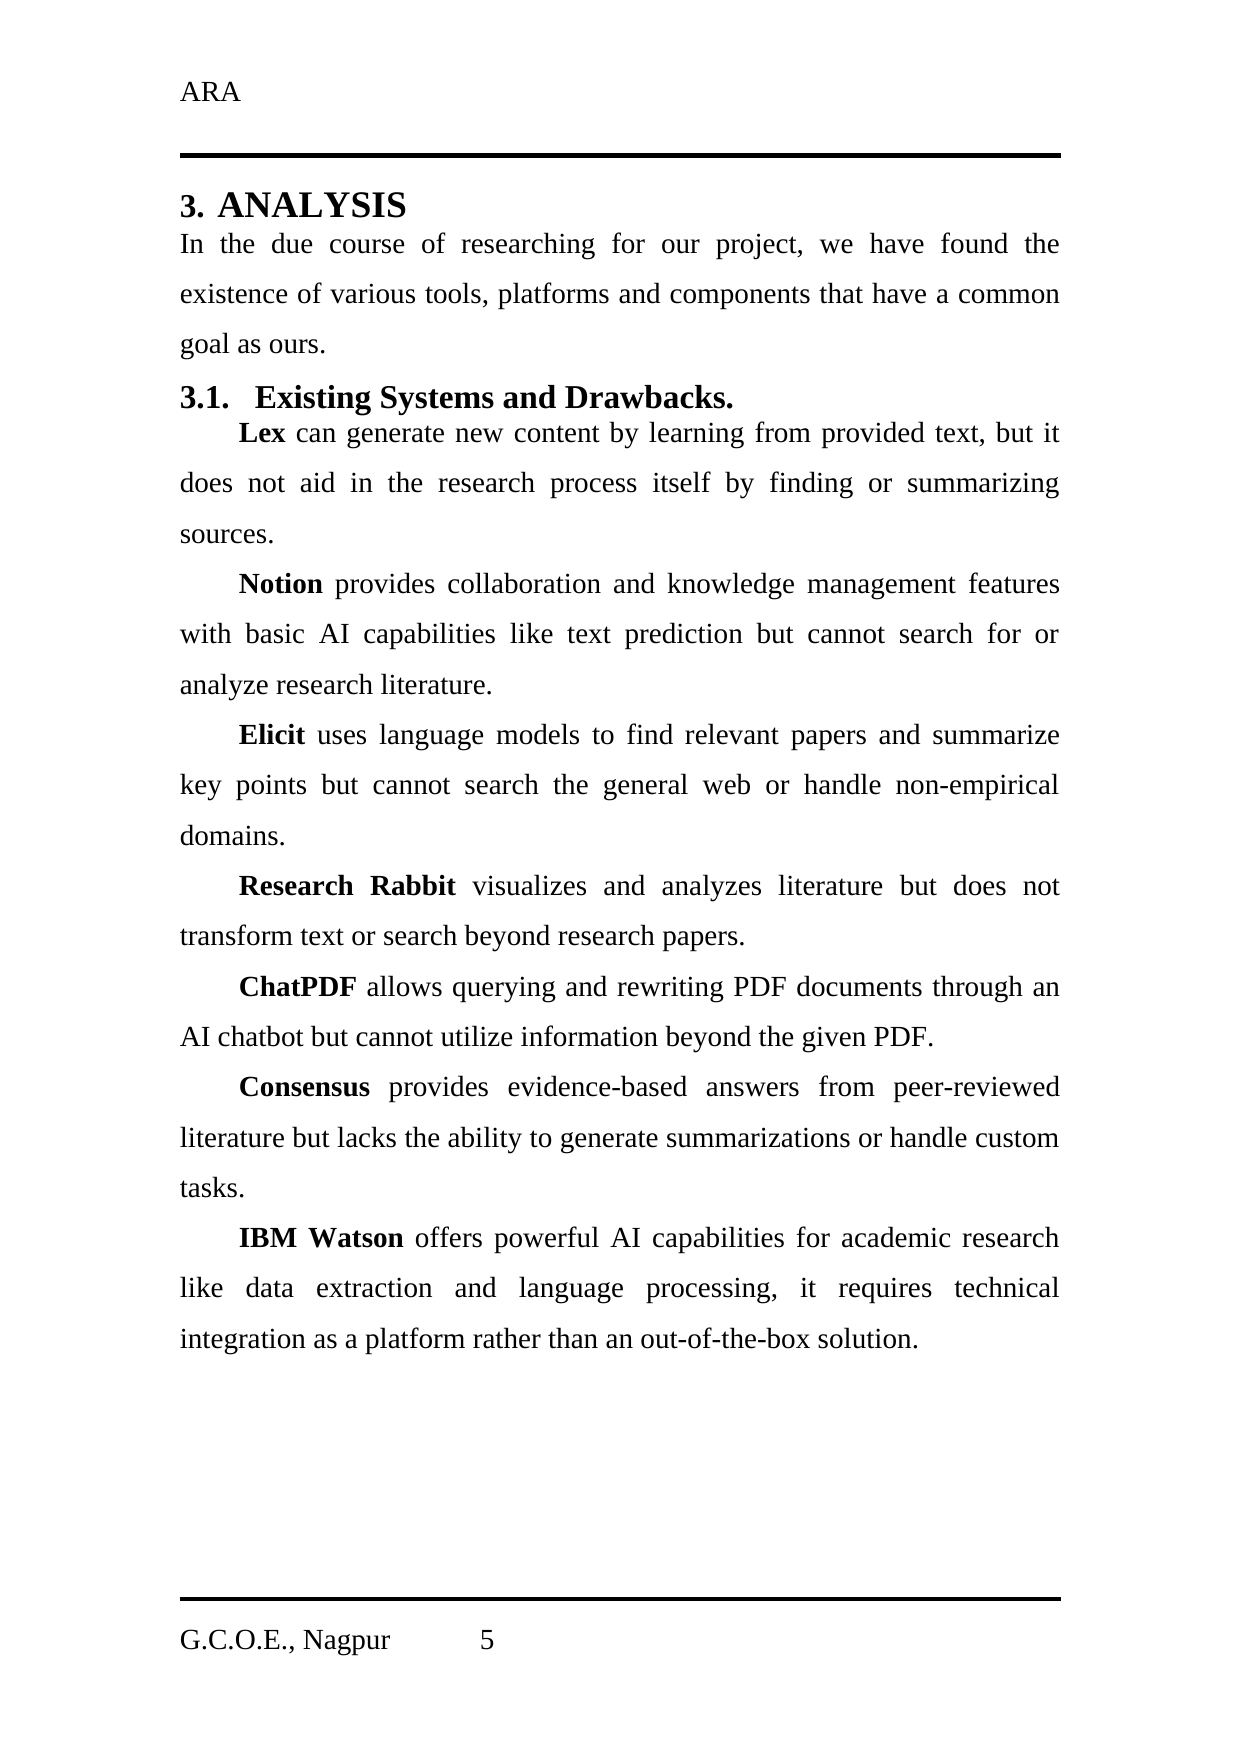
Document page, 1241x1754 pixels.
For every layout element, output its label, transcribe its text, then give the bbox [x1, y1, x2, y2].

subtitle ANALYSIS [179, 183, 1061, 226]
text In the due course of researching for our project, we have found the existence of various tools, platforms and components that have a common goal as ours. [179, 226, 1061, 360]
text IBM Watson offers powerful AI capabilities for academic research like data extraction and language processing, it requires technical integration as a platform rather than an out-of-the-box solution. [179, 1220, 1061, 1354]
text Consensus provides evidence-based answers from peer-reviewed literature but lacks the ability to generate summarizations or handle custom tasks. [179, 1069, 1061, 1203]
text Notion provides collaboration and knowledge management features with basic AI capabilities like text prediction but cannot search for or analyze research literature. [179, 566, 1061, 700]
text Research Rabbit visualizes and analyzes literature but does not transform text or search beyond research papers. [179, 868, 1061, 952]
text Lex can generate new content by learning from provided text, but it does not aid in the research process itself by finding or summarizing sources. [179, 415, 1061, 549]
subtitle Existing Systems and Drawbacks. [179, 377, 1061, 415]
text ChatPDF allows querying and rewriting PDF documents through an AI chatbot but cannot utilize information beyond the given PDF. [179, 969, 1061, 1053]
text Elicit uses language models to find relevant papers and summarize key points but cannot search the general web or handle non-empirical domains. [179, 717, 1061, 851]
